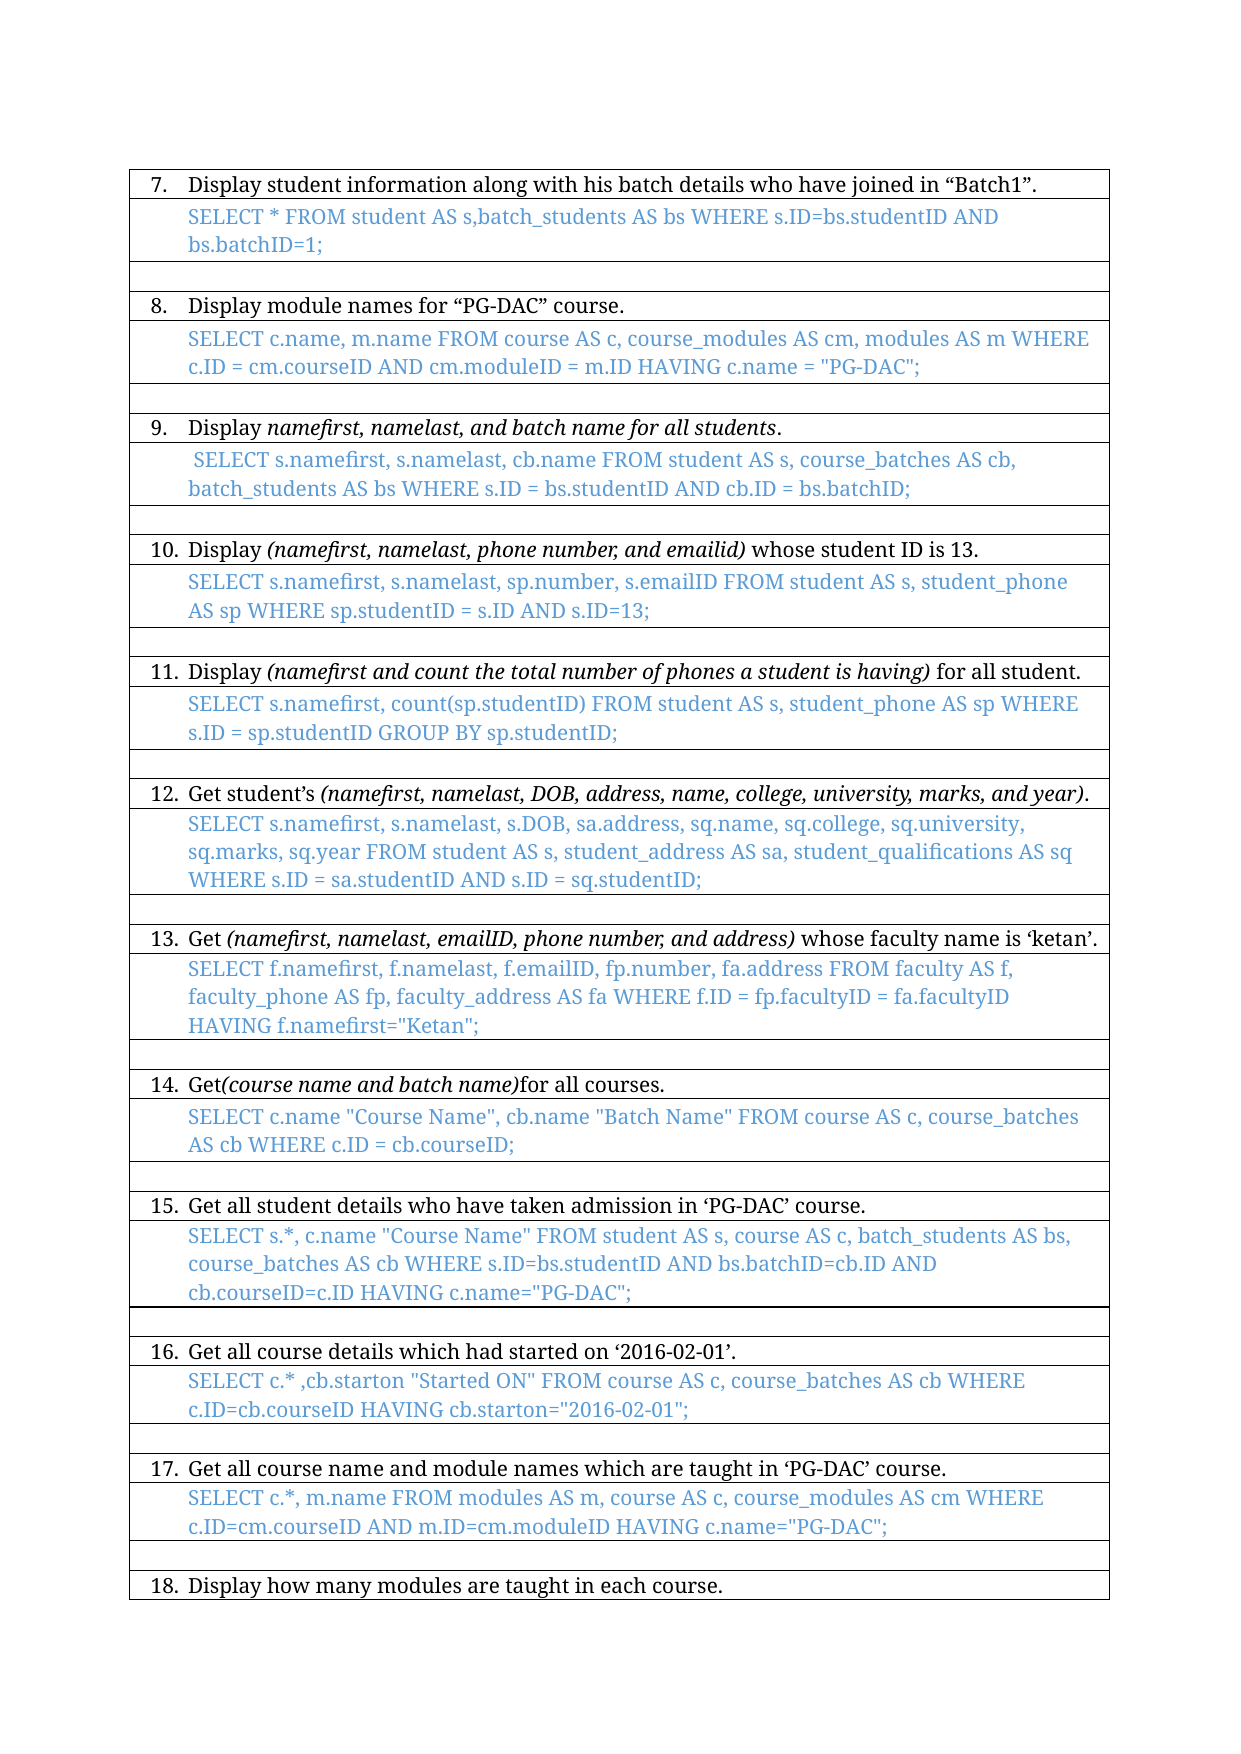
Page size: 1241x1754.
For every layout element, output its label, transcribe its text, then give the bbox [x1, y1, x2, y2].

table_cell SELECT s.namefirst, s.namelast, sp.number, s.emailID FROM student AS s, student_phone AS sp WHERE sp.studentID = s.ID AND s.ID=13; [130, 565, 1109, 627]
table_cell SELECT s.namefirst, s.namelast, cb.name FROM student AS s, course_batches AS cb, batch_students AS bs WHERE s.ID = bs.studentID AND cb.ID = bs.batchID; [130, 443, 1109, 505]
table_cell Get all student details who have taken admission in ‘PG-DAC’ course. [130, 1192, 1109, 1220]
table_cell [130, 1162, 1109, 1191]
table_cell Display how many modules are taught in each course. [130, 1571, 1109, 1599]
table_cell SELECT * FROM student AS s,batch_students AS bs WHERE s.ID=bs.studentID AND bs.batchID=1; [130, 199, 1109, 261]
table_cell Get (namefirst, namelast, emailID, phone number, and address) whose faculty name is ‘ketan’. [130, 925, 1109, 953]
table_cell SELECT c.* ,cb.starton "Started ON" FROM course AS c, course_batches AS cb WHERE c.ID=cb.courseID HAVING cb.starton="2016-02-01"; [130, 1366, 1109, 1423]
table_cell SELECT c.name "Course Name", cb.name "Batch Name" FROM course AS c, course_batches AS cb WHERE c.ID = cb.courseID; [130, 1099, 1109, 1161]
table_cell Display namefirst, namelast, and batch name for all students. [130, 414, 1109, 442]
table_cell SELECT s.namefirst, s.namelast, s.DOB, sa.address, sq.name, sq.college, sq.university, sq.marks, sq.year FROM student AS s, student_address AS sa, student_qualifications AS sq WHERE s.ID = sa.studentID AND s.ID = sq.studentID; [130, 809, 1109, 894]
table_cell SELECT c.name, m.name FROM course AS c, course_modules AS cm, modules AS m WHERE c.ID = cm.courseID AND cm.moduleID = m.ID HAVING c.name = "PG-DAC"; [130, 321, 1109, 383]
table_cell Display (namefirst, namelast, phone number, and emailid) whose student ID is 13. [130, 535, 1109, 564]
table_cell Display (namefirst and count the total number of phones a student is having) for all student. [130, 657, 1109, 686]
table_cell Get all course details which had started on ‘2016-02-01’. [130, 1337, 1109, 1365]
table_cell [130, 628, 1109, 656]
table_cell Display module names for “PG-DAC” course. [130, 292, 1109, 320]
table_cell Get all course name and module names which are taught in ‘PG-DAC’ course. [130, 1454, 1109, 1482]
table_cell Get(course name and batch name)for all courses. [130, 1070, 1109, 1098]
table_cell SELECT c.*, m.name FROM modules AS m, course AS c, course_modules AS cm WHERE c.ID=cm.courseID AND m.ID=cm.moduleID HAVING c.name="PG-DAC"; [130, 1483, 1109, 1540]
table_cell SELECT s.namefirst, count(sp.studentID) FROM student AS s, student_phone AS sp WHERE s.ID = sp.studentID GROUP BY sp.studentID; [130, 687, 1109, 749]
table_cell [130, 506, 1109, 534]
table_cell Display student information along with his batch details who have joined in “Batch1”. [130, 170, 1109, 198]
table_cell [130, 895, 1109, 923]
table_cell SELECT s.*, c.name "Course Name" FROM student AS s, course AS c, batch_students AS bs, course_batches AS cb WHERE s.ID=bs.studentID AND bs.batchID=cb.ID AND cb.courseID=c.ID HAVING c.name="PG-DAC"; [130, 1221, 1109, 1306]
table_cell [130, 384, 1109, 412]
table_cell SELECT f.namefirst, f.namelast, f.emailID, fp.number, fa.address FROM faculty AS f, faculty_phone AS fp, faculty_address AS fa WHERE f.ID = fp.facultyID = fa.facultyID HAVING f.namefirst="Ketan"; [130, 954, 1109, 1039]
table_cell [130, 1541, 1109, 1570]
table_cell [130, 1040, 1109, 1069]
table_cell [130, 1424, 1109, 1453]
table_cell [130, 750, 1109, 778]
table_cell [130, 1308, 1109, 1336]
table_cell Get student’s (namefirst, namelast, DOB, address, name, college, university, marks, and year). [130, 779, 1109, 808]
table_cell [130, 262, 1109, 291]
